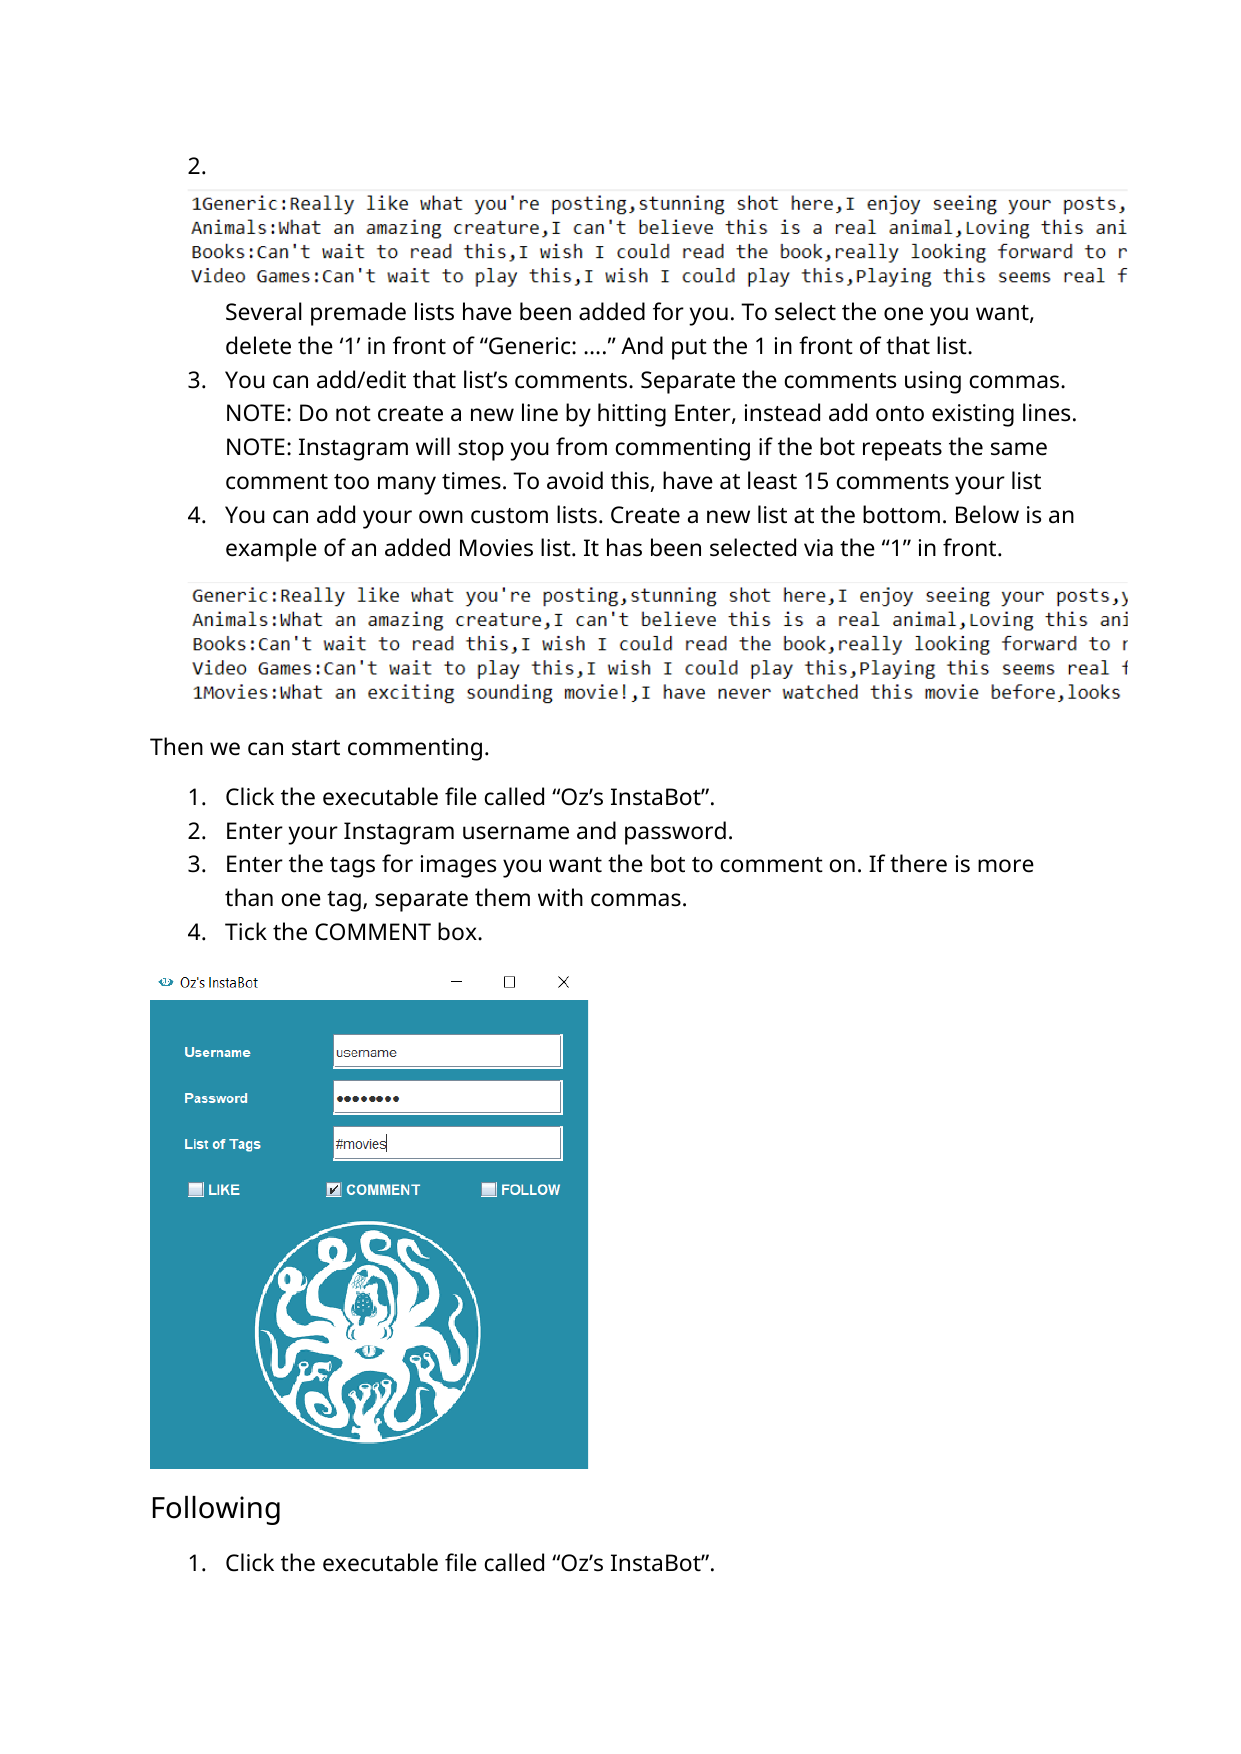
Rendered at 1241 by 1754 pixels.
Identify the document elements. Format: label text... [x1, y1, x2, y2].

picture [150, 966, 589, 1469]
list Enter your Instagram username and password. [187, 814, 1090, 846]
list Tick the COMMENT box. [187, 916, 1090, 947]
list Several premade lists have been added for you. To select the one you want, delete the ‘1’ in front of “Generic: ….” And put the 1 in front of that list. [187, 150, 1090, 189]
text Then we can start commenting. [150, 730, 1090, 762]
list NOTE: Instagram will stop you from commenting if the bot repeats the same comment too many times. To avoid this, have at least 15 comments your list [225, 431, 1090, 496]
list You can add your own custom lists. Create a new list at the bottom. Below is an example of an added Movies list. It has been selected via the “1” in front. [187, 498, 1090, 563]
list You can add/edit that list’s comments. Separate the comments using commas. NOTE: Do not create a new line by hitting Enter, instead add onto existing lines. [187, 363, 1090, 428]
picture [187, 189, 1128, 294]
list Click the executable file called “Oz’s InstaBot”. [187, 1547, 1090, 1578]
list Enter the tags for images you want the bot to comment on. If there is more than one tag, separate them with commas. [187, 848, 1090, 913]
list Several premade lists have been added for you. To select the one you want, delete the ‘1’ in front of “Generic: ….” And put the 1 in front of that list. [187, 294, 1090, 361]
text Following [150, 1487, 1090, 1527]
list Click the executable file called “Oz’s InstaBot”. [187, 781, 1090, 812]
picture [187, 582, 1128, 712]
